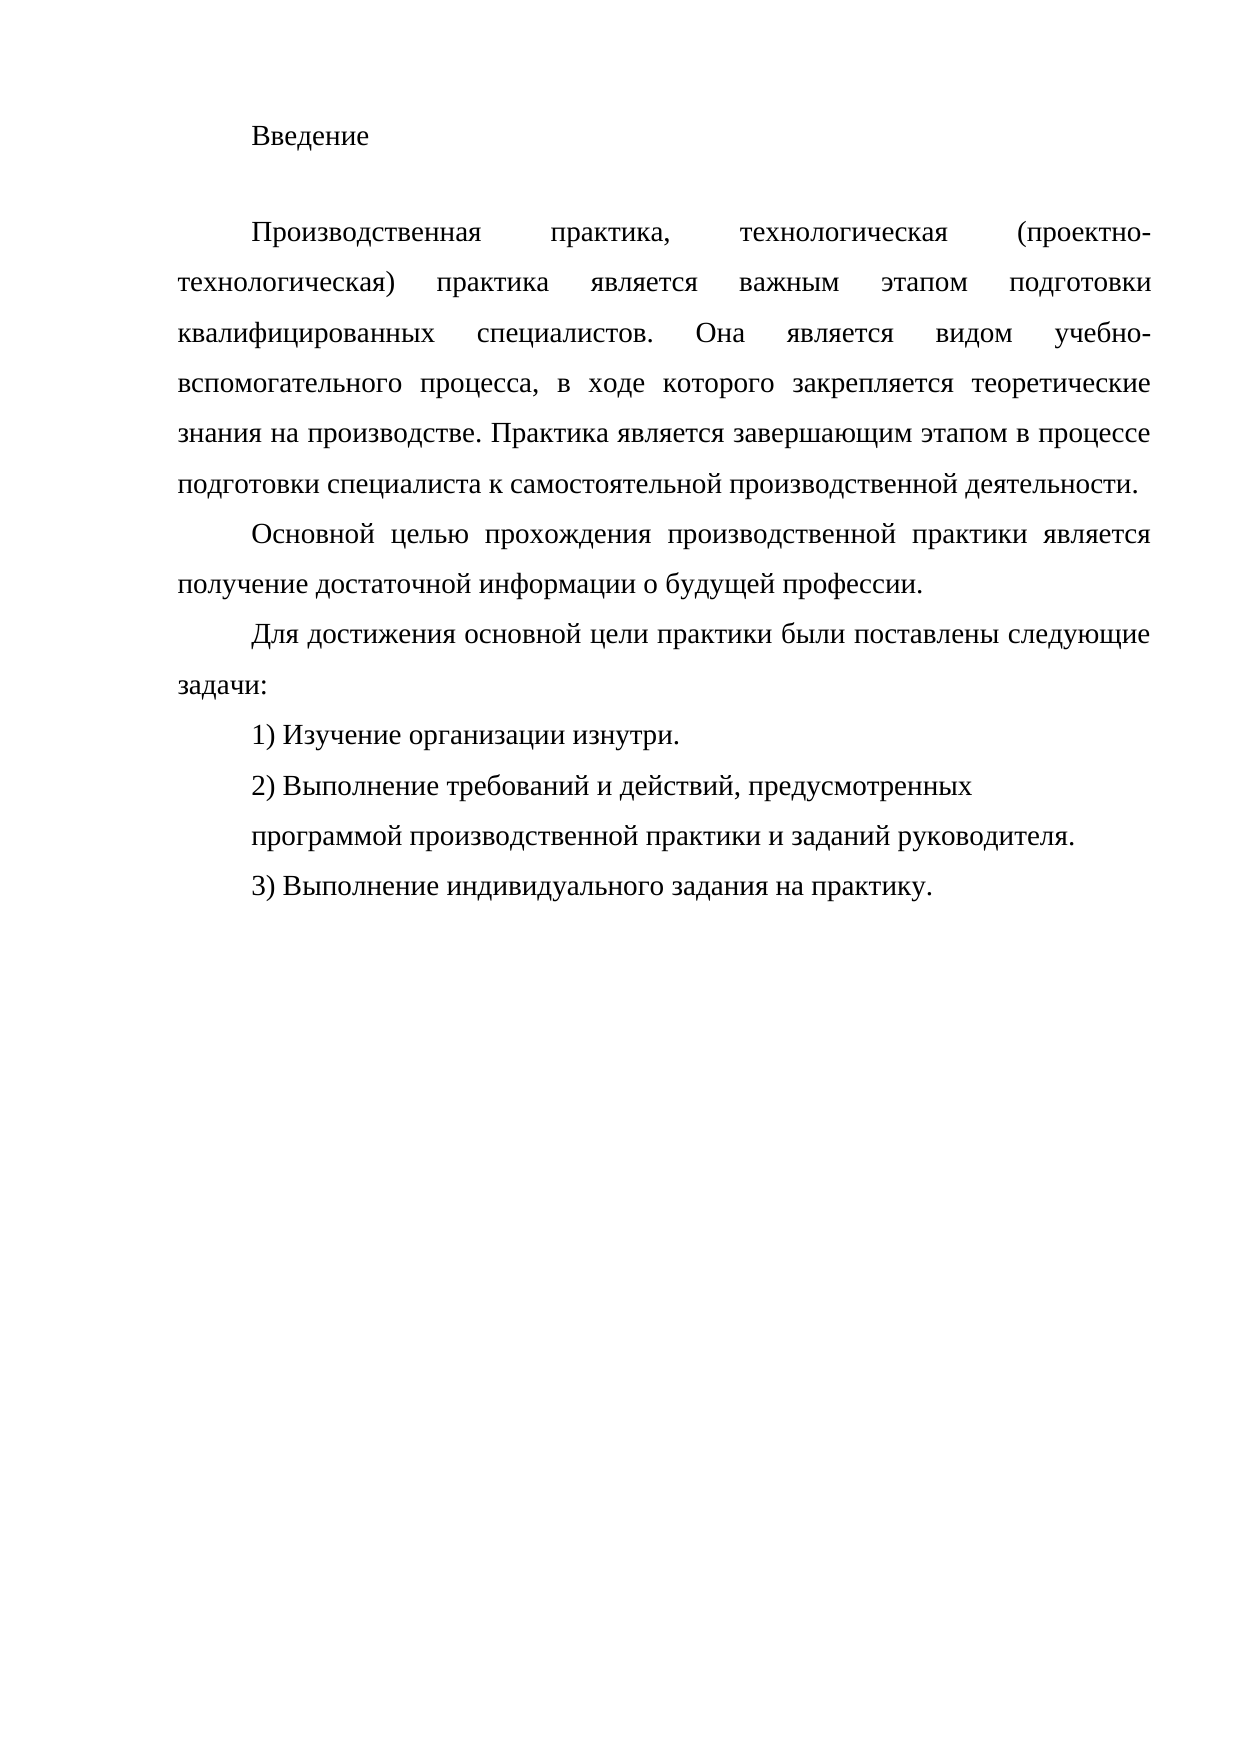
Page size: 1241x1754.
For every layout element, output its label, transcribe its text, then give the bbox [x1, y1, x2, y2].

text 1) Изучение организации изнутри. [177, 717, 1152, 751]
text Для достижения основной цели практики были поставлены следующие задачи: [177, 617, 1152, 701]
text Производственная практика, технологическая (проектно-технологическая) практика является важным этапом подготовки квалифицированных специалистов. Она является видом учебно-вспомогательного процесса, в ходе которого закрепляется теоретические знания на производстве. Практика является завершающим этапом в процессе подготовки специалиста к самостоятельной производственной деятельности. [177, 214, 1152, 499]
text 2) Выполнение требований и действий, предусмотренных [177, 768, 1152, 801]
text Введение [177, 118, 1152, 152]
text 3) Выполнение индивидуального задания на практику. [177, 868, 1152, 902]
text программой производственной практики и заданий руководителя. [177, 818, 1152, 851]
text Основной целью прохождения производственной практики является получение достаточной информации о будущей профессии. [177, 516, 1152, 600]
